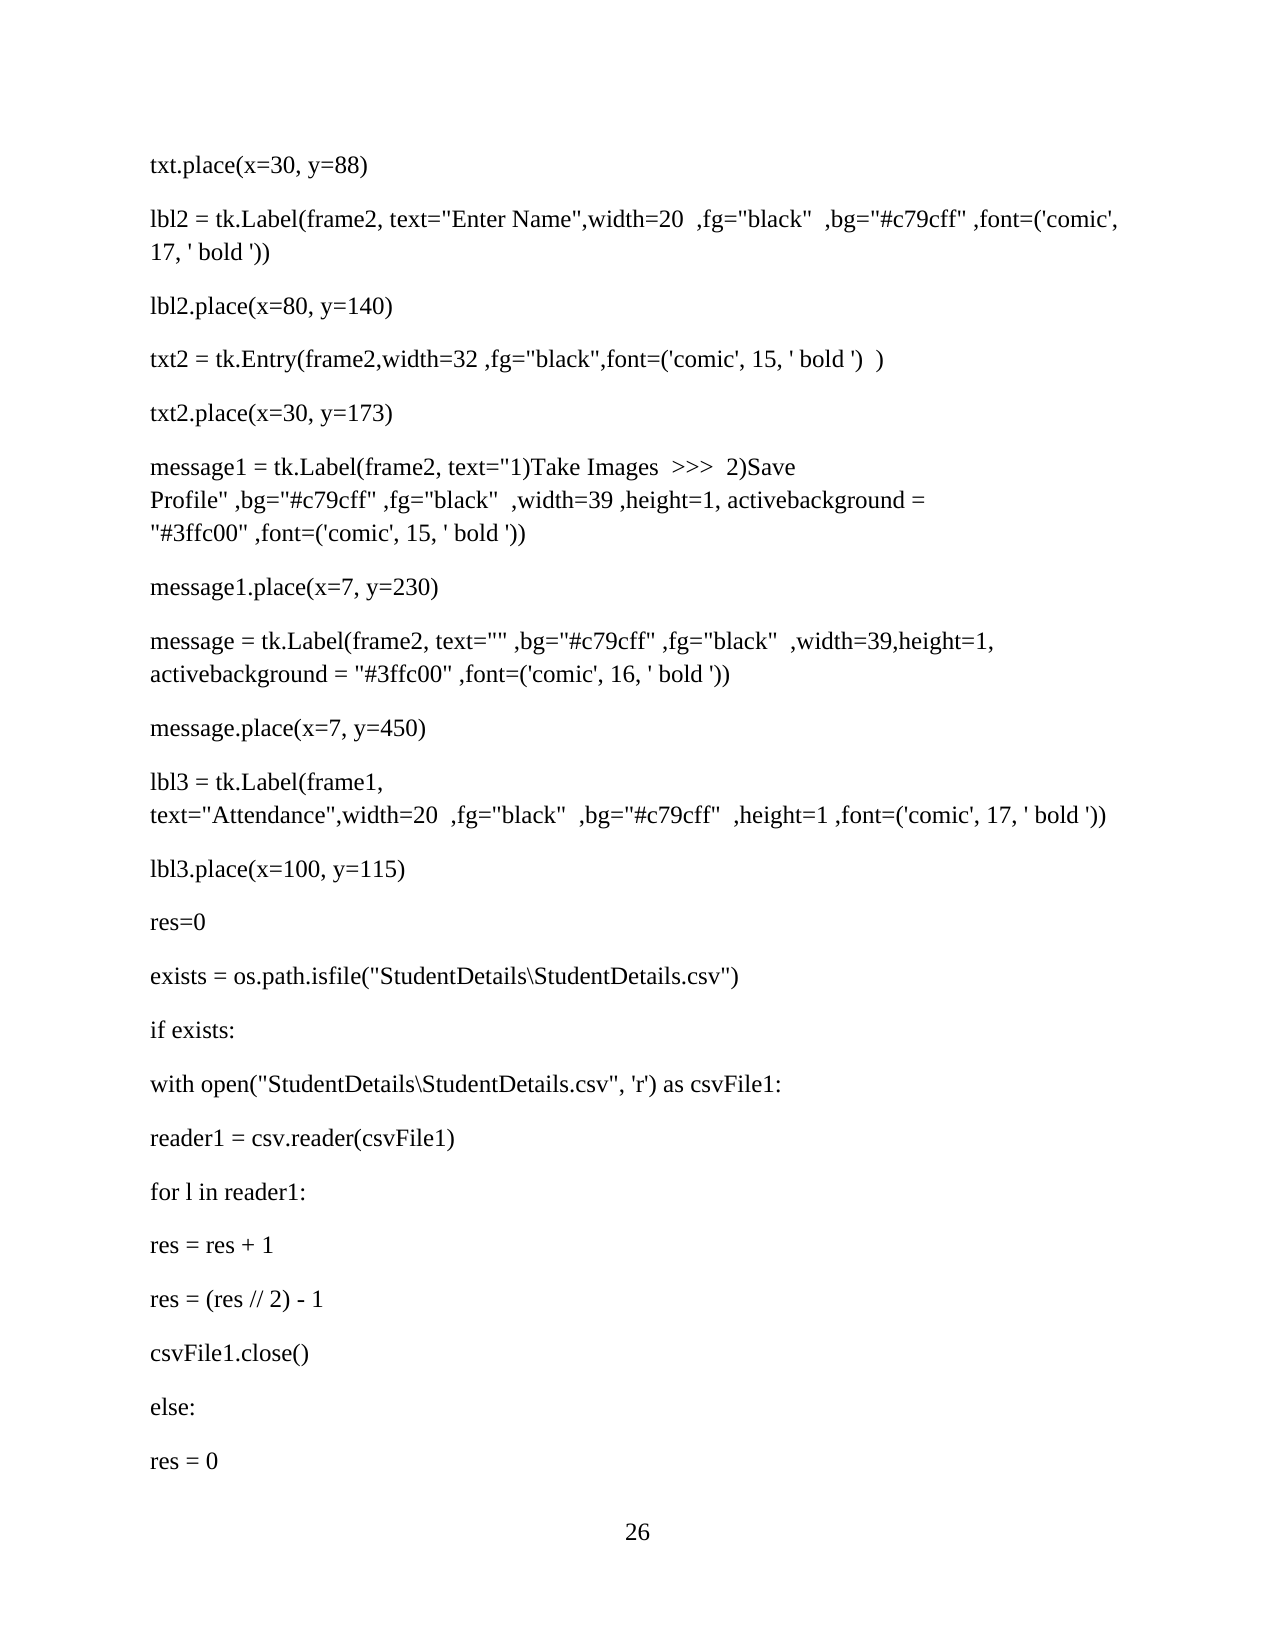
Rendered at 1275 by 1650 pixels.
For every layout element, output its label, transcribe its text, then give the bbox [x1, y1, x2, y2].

text with open("StudentDetails\StudentDetails.csv", 'r') as csvFile1: [150, 1069, 1125, 1098]
text else: [150, 1392, 1125, 1421]
text lbl2.place(x=80, y=140) [150, 291, 1125, 319]
text txt.place(x=30, y=88) [150, 150, 1125, 179]
text res = res + 1 [150, 1231, 1125, 1259]
text if exists: [150, 1015, 1125, 1044]
text message.place(x=7, y=450) [150, 713, 1125, 742]
text txt2.place(x=30, y=173) [150, 398, 1125, 427]
text message1.place(x=7, y=230) [150, 572, 1125, 601]
text res = 0 [150, 1446, 1125, 1475]
text res=0 [150, 907, 1125, 936]
text csvFile1.close() [150, 1338, 1125, 1367]
text lbl3 = tk.Label(frame1, text="Attendance",width=20 ,fg="black" ,bg="#c79cff" ,height=1 ,font=('comic', 17, ' bold ')) [150, 767, 1125, 828]
text lbl3.place(x=100, y=115) [150, 854, 1125, 882]
text reader1 = csv.reader(csvFile1) [150, 1123, 1125, 1152]
text message1 = tk.Label(frame2, text="1)Take Images >>> 2)Save Profile" ,bg="#c79cff" ,fg="black" ,width=39 ,height=1, activebackground = "#3ffc00" ,font=('comic', 15, ' bold ')) [150, 452, 1125, 547]
text lbl2 = tk.Label(frame2, text="Enter Name",width=20 ,fg="black" ,bg="#c79cff" ,font=('comic', 17, ' bold ')) [150, 204, 1125, 266]
text for l in reader1: [150, 1177, 1125, 1206]
text message = tk.Label(frame2, text="" ,bg="#c79cff" ,fg="black" ,width=39,height=1, activebackground = "#3ffc00" ,font=('comic', 16, ' bold ')) [150, 626, 1125, 688]
text res = (res // 2) - 1 [150, 1284, 1125, 1313]
text exists = os.path.isfile("StudentDetails\StudentDetails.csv") [150, 961, 1125, 990]
text txt2 = tk.Entry(frame2,width=32 ,fg="black",font=('comic', 15, ' bold ') ) [150, 344, 1125, 373]
